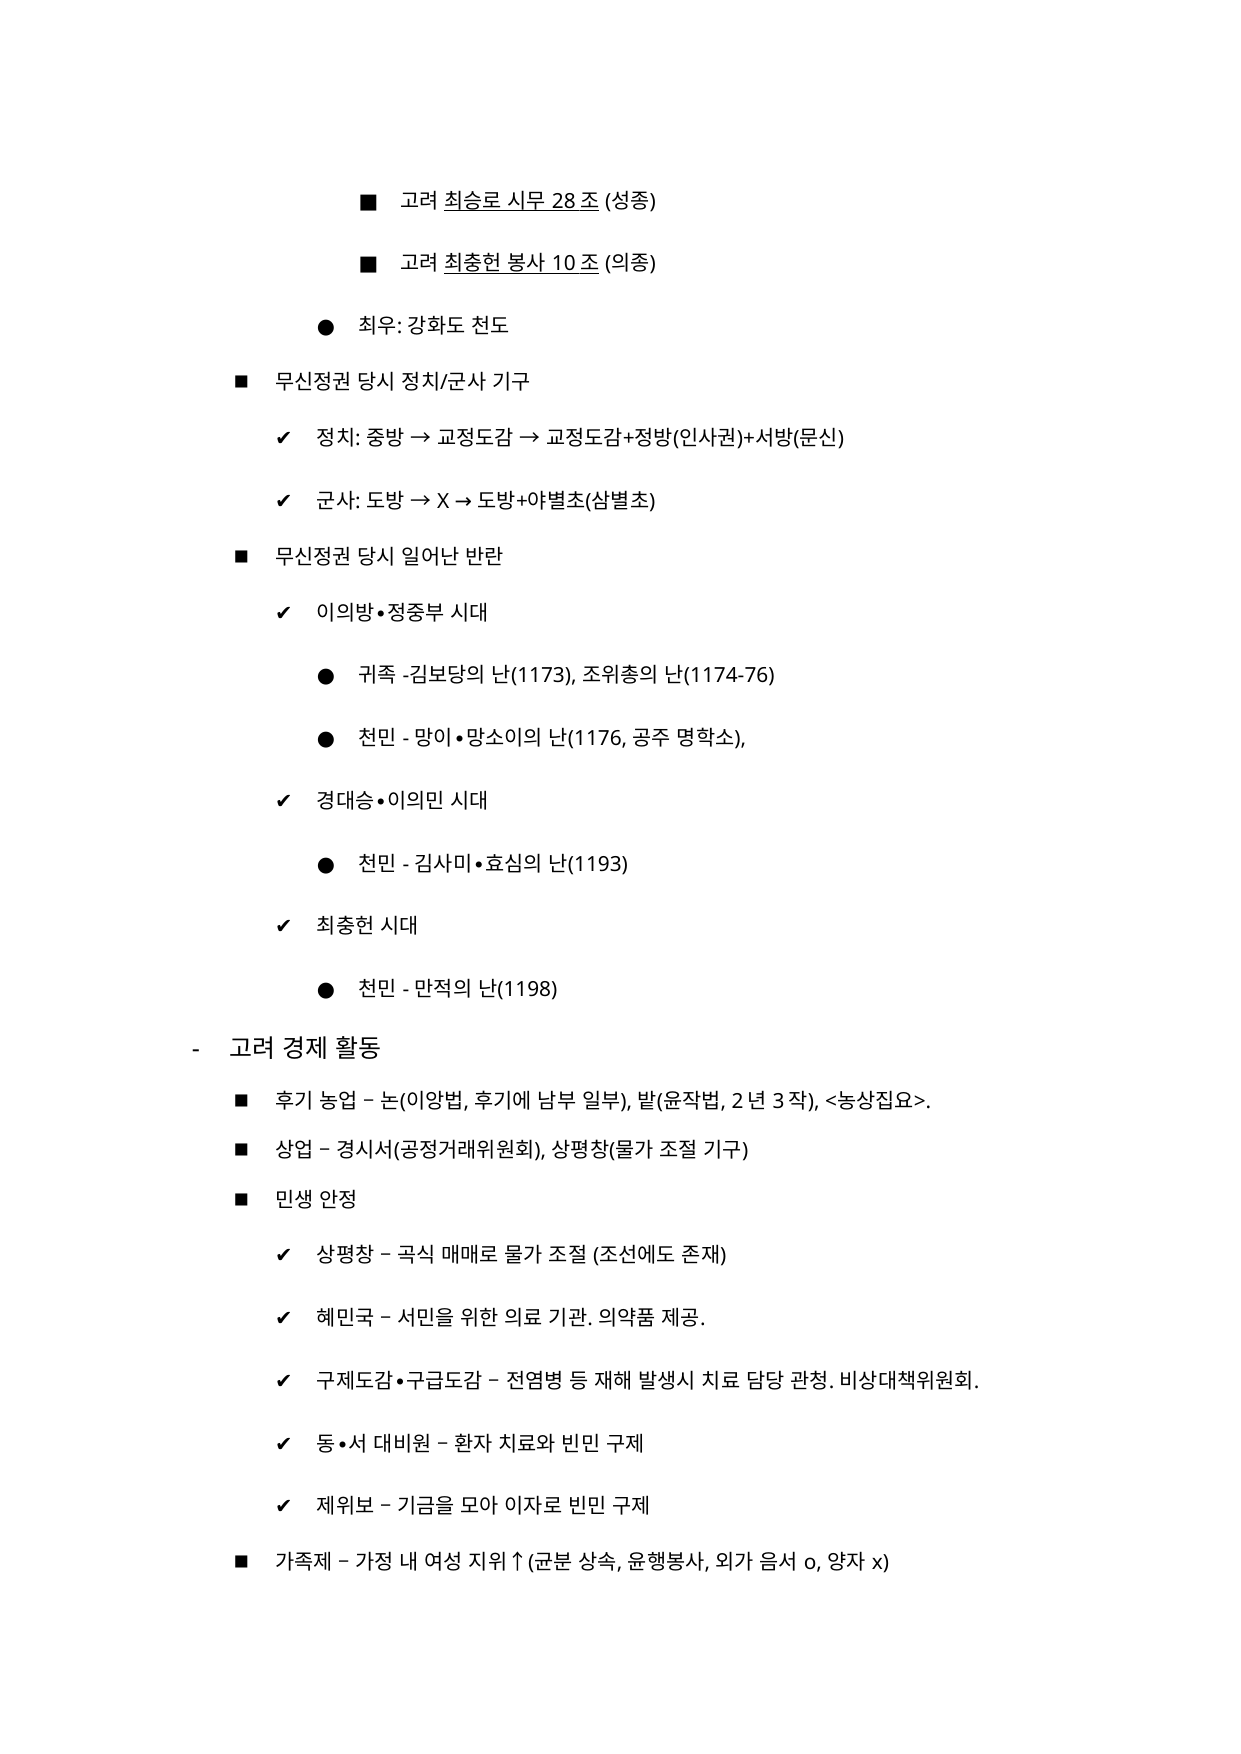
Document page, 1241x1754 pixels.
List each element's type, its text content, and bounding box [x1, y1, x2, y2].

list 고려 최충헌 봉사 10조 (의종) [358, 240, 1090, 283]
list 동∙서 대비원 – 환자 치료와 빈민 구제 [275, 1420, 1090, 1463]
list 천민 - 김사미∙효심의 난(1193) [317, 840, 1090, 883]
list 고려 경제 활동 [192, 1028, 1090, 1064]
list 최충헌 시대 [275, 903, 1090, 946]
list 구제도감∙구급도감 – 전염병 등 재해 발생시 치료 담당 관청. 비상대책위원회. [275, 1357, 1090, 1400]
list 가족제 – 가정 내 여성 지위↑(균분 상속, 윤행봉사, 외가 음서 o, 양자 x) [233, 1546, 1090, 1576]
list 군사: 도방 → X → 도방+야별초(삼별초) [275, 477, 1090, 520]
list 혜민국 – 서민을 위한 의료 기관. 의약품 제공. [275, 1295, 1090, 1337]
list 무신정권 당시 일어난 반란 [233, 540, 1090, 570]
list 제위보 – 기금을 모아 이자로 빈민 구제 [275, 1483, 1090, 1526]
list 고려 최승로 시무 28조 (성종) [358, 177, 1090, 220]
list 민생 안정 [233, 1183, 1090, 1213]
list 정치: 중방 → 교정도감 → 교정도감+정방(인사권)+서방(문신) [275, 415, 1090, 457]
list 천민 - 만적의 난(1198) [317, 966, 1090, 1008]
list 경대승∙이의민 시대 [275, 777, 1090, 820]
list 귀족 -김보당의 난(1173), 조위총의 난(1174-76) [317, 652, 1090, 695]
list 후기 농업 – 논(이앙법, 후기에 남부 일부), 밭(윤작법, 2년 3작), <농상집요>. [233, 1084, 1090, 1114]
list 이의방∙정중부 시대 [275, 589, 1090, 632]
list 최우: 강화도 천도 [317, 303, 1090, 345]
list 상업 – 경시서(공정거래위원회), 상평창(물가 조절 기구) [233, 1133, 1090, 1164]
list 무신정권 당시 정치/군사 기구 [233, 365, 1090, 396]
list 천민 - 망이∙망소이의 난(1176, 공주 명학소), [317, 715, 1090, 757]
list 상평창 – 곡식 매매로 물가 조절 (조선에도 존재) [275, 1232, 1090, 1275]
